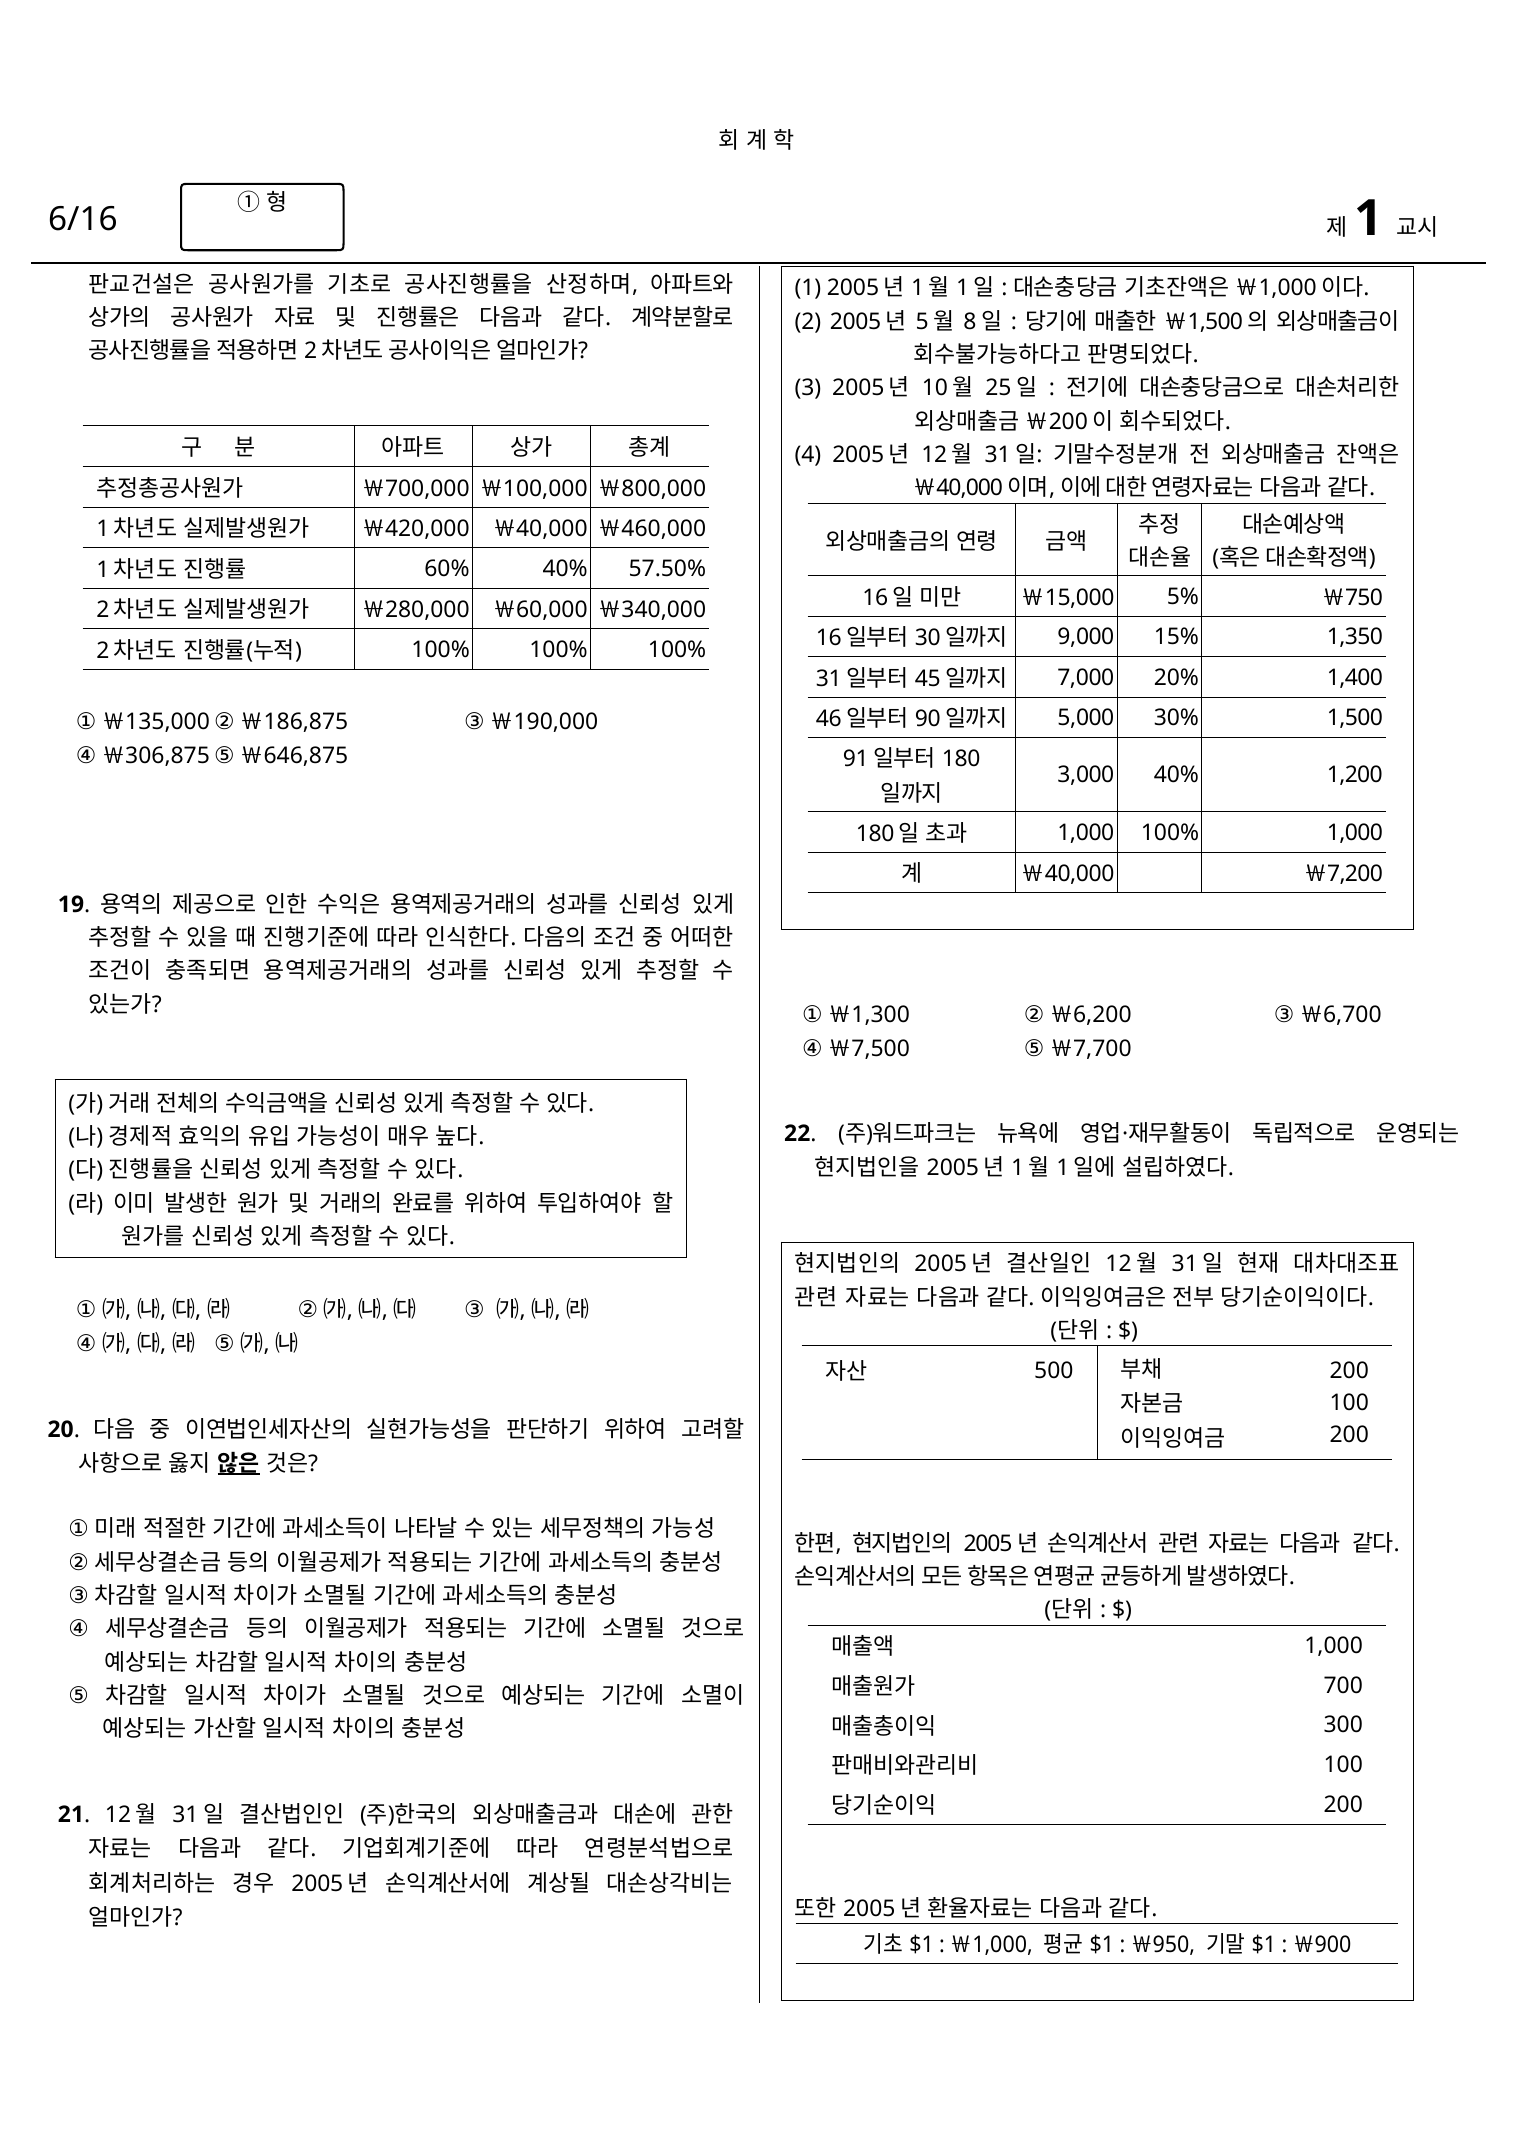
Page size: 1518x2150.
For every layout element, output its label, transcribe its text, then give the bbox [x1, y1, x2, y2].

table_cell ￦100,000 [473, 467, 590, 506]
table_header 현지법인의 2005년 결산일인 12월 31일 현재 대차대조표 관련 자료는 다음과 같다. 이익잉여금은 전부 당기순이익이다. (단위 : $) 한편, 현지법인의 2005년 손익계산서 관련 자료는 다음과 같다. 손익계산서의 모든 항목은 연평균 균등하게 발생하였다. (단위 : $) 또한 2005년 환율자료는 다음과 같다. [782, 1243, 1413, 2000]
table_cell 2차년도 진행률(누적) [83, 629, 354, 668]
text 22. (주)워드파크는 뉴욕에 영업·재무활동이 독립적으로 운영되는 현지법인을 2005년 1월 1일에 설립하였다. [784, 1115, 1460, 1182]
table_cell ￦280,000 [355, 589, 472, 628]
table_cell 100% [355, 629, 472, 668]
text ⑤ 차감할 일시적 차이가 소멸될 것으로 예상되는 기간에 소멸이 예상되는 가산할 일시적 차이의 충분성 [68, 1677, 744, 1743]
text ③ 차감할 일시적 차이가 소멸될 기간에 과세소득의 충분성 [68, 1577, 744, 1610]
text ④ ￦7,500 ⑤ ￦7,700 [784, 1029, 1460, 1063]
text 20. 다음 중 이연법인세자산의 실현가능성을 판단하기 위하여 고려할 사항으로 옳지 않은 것은? [47, 1411, 744, 1478]
table_header 상가 [473, 426, 590, 466]
text ④ ㈎, ㈐, ㈑ ⑤ ㈎, ㈏ [58, 1325, 734, 1358]
table_header (1) 2005년 1월 1일 : 대손충당금 기초잔액은 ￦1,000이다. (2) 2005년 5월 8일 : 당기에 매출한 ￦1,500의 외상매출금이 회수불가능하다고 판명되었다. (3) 2005년 10월 25일 : 전기에 대손충당금으로 대손처리한 외상매출금 ￦200이 회수되었다. (4) 2005년 12월 31일: 기말수정분개 전 외상매출금 잔액은 ￦40,000이며, 이에 대한 연령자료는 다음과 같다. [782, 267, 1413, 929]
table_cell 2차년도 실제발생원가 [83, 589, 354, 628]
table_cell 57.50% [591, 548, 709, 587]
table_header 총계 [591, 426, 709, 466]
text ② 세무상결손금 등의 이월공제가 적용되는 기간에 과세소득의 충분성 [68, 1544, 744, 1577]
table_cell 60% [355, 548, 472, 587]
table_cell ￦340,000 [591, 589, 709, 628]
table_cell 1차년도 실제발생원가 [83, 508, 354, 547]
table_cell 추정총공사원가 [83, 467, 354, 506]
text ④ 세무상결손금 등의 이월공제가 적용되는 기간에 소멸될 것으로 예상되는 차감할 일시적 차이의 충분성 [68, 1610, 744, 1677]
table_header 구 분 [83, 426, 354, 466]
text ④ ￦306,875 ⑤ ￦646,875 [58, 736, 734, 770]
table_cell 100% [473, 629, 590, 668]
table_cell ￦460,000 [591, 508, 709, 547]
text ① ￦1,300 ② ￦6,200 ③ ￦6,700 [784, 996, 1460, 1029]
table_cell ￦420,000 [355, 508, 472, 547]
table_header 아파트 [355, 426, 472, 466]
table_cell ￦60,000 [473, 589, 590, 628]
table_cell 1차년도 진행률 [83, 548, 354, 587]
table_cell ￦700,000 [355, 467, 472, 506]
text ① 미래 적절한 기간에 과세소득이 나타날 수 있는 세무정책의 가능성 [68, 1510, 744, 1544]
text 21. 12월 31일 결산법인인 (주)한국의 외상매출금과 대손에 관한 자료는 다음과 같다. 기업회계기준에 따라 연령분석법으로 회계처리하는 경우 2005년 손익계산서에 계상될 대손상각비는 얼마인가? [58, 1796, 734, 1932]
text 19. 용역의 제공으로 인한 수익은 용역제공거래의 성과를 신뢰성 있게 추정할 수 있을 때 진행기준에 따라 인식한다. 다음의 조건 중 어떠한 조건이 충족되면 용역제공거래의 성과를 신뢰성 있게 추정할 수 있는가? [58, 886, 734, 1019]
table_cell ￦40,000 [473, 508, 590, 547]
text ① ㈎, ㈏, ㈐, ㈑ ② ㈎, ㈏, ㈐ ③ ㈎, ㈏, ㈑ [58, 1291, 734, 1325]
table_cell 40% [473, 548, 590, 587]
text ① ￦135,000 ② ￦186,875 ③ ￦190,000 [58, 703, 734, 736]
table_cell 100% [591, 629, 709, 668]
table_header (가) 거래 전체의 수익금액을 신뢰성 있게 측정할 수 있다. (나) 경제적 효익의 유입 가능성이 매우 높다. (다) 진행률을 신뢰성 있게 측정할 수 있다. (라) 이미 발생한 원가 및 거래의 완료를 위하여 투입하여야 할 원가를 신뢰성 있게 측정할 수 있다. [56, 1080, 686, 1257]
table_cell ￦800,000 [591, 467, 709, 506]
